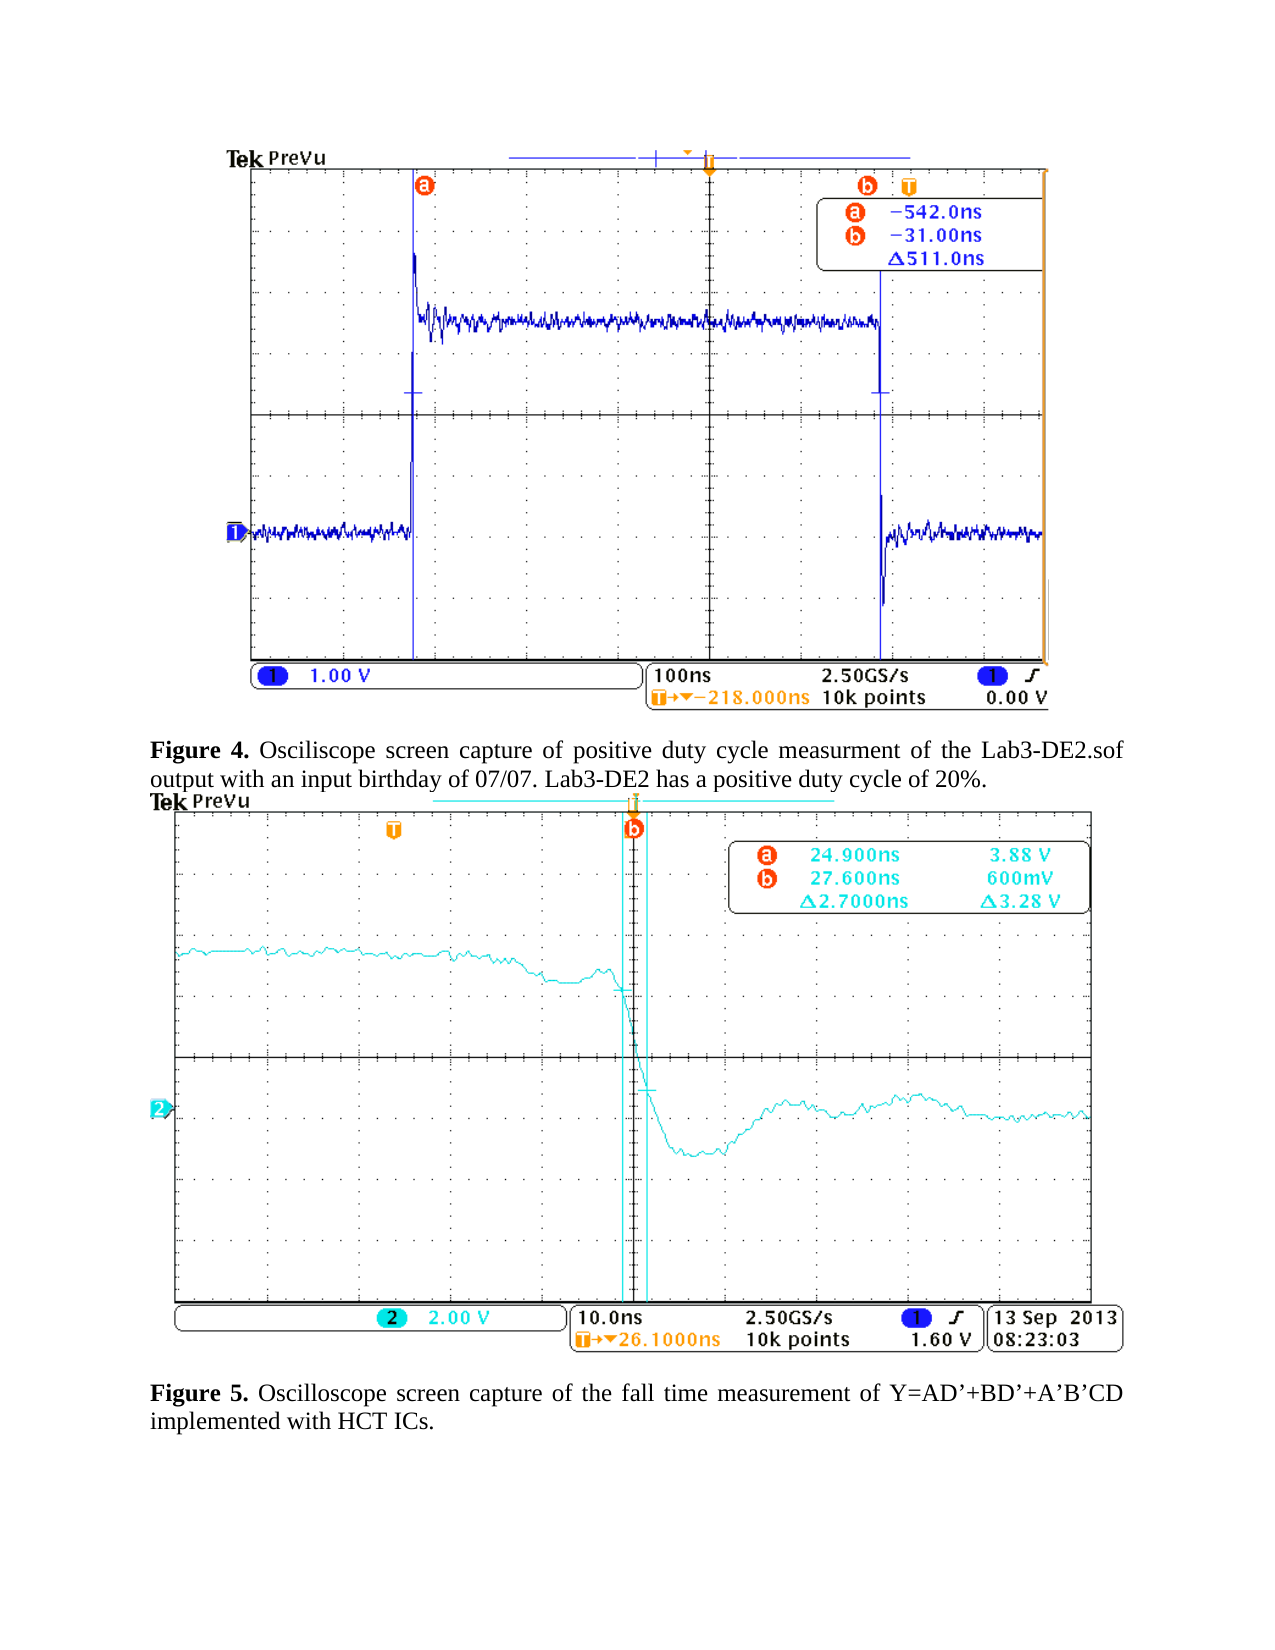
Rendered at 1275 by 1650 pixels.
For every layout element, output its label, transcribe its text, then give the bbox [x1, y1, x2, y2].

text Figure 4. Osciliscope screen capture of positive duty cycle measurment of the Lab3-DE2.sof output with an input birthday of 07/07. Lab3-DE2 has a positive duty cycle of 20%. [150, 735, 1125, 792]
picture [150, 792, 1125, 1378]
picture [226, 150, 1049, 736]
text Figure 5. Oscilloscope screen capture of the fall time measurement of Y=AD’+BD’+A’B’CD implemented with HCT ICs. [150, 1378, 1125, 1435]
